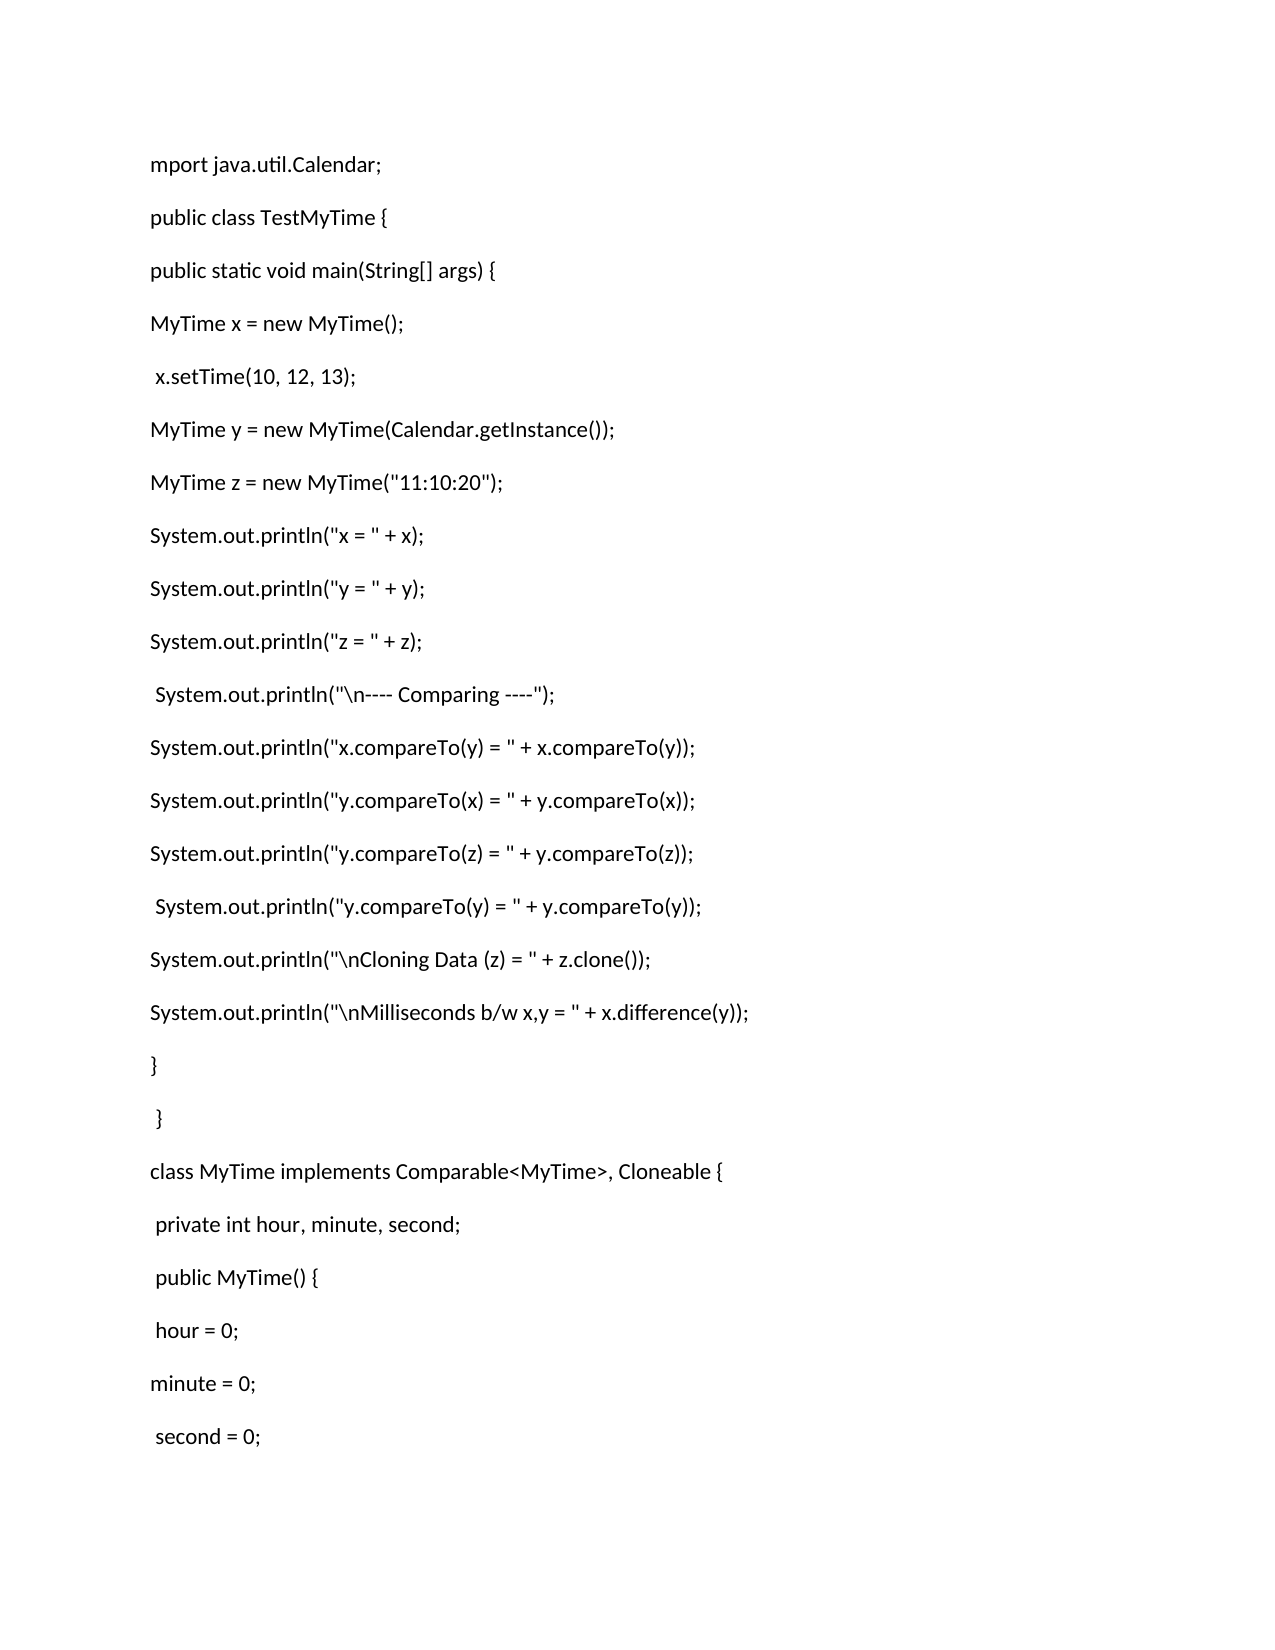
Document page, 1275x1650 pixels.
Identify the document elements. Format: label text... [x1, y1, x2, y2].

text } [150, 1104, 1125, 1132]
text public static void main(String[] args) { [150, 256, 1125, 284]
text minute = 0; [150, 1369, 1125, 1397]
text System.out.println("\n---- Comparing ----"); [150, 680, 1125, 708]
text System.out.println("z = " + z); [150, 627, 1125, 655]
text System.out.println("x.compareTo(y) = " + x.compareTo(y)); [150, 733, 1125, 761]
text public class TestMyTime { [150, 203, 1125, 231]
text System.out.println("\nMilliseconds b/w x,y = " + x.difference(y)); [150, 998, 1125, 1026]
text MyTime y = new MyTime(Calendar.getInstance()); [150, 415, 1125, 443]
text System.out.println("y.compareTo(z) = " + y.compareTo(z)); [150, 839, 1125, 867]
text } [150, 1051, 1125, 1079]
text System.out.println("y = " + y); [150, 574, 1125, 602]
text MyTime z = new MyTime("11:10:20"); [150, 468, 1125, 496]
text mport java.util.Calendar; [150, 150, 1125, 178]
text hour = 0; [150, 1316, 1125, 1344]
text System.out.println("y.compareTo(x) = " + y.compareTo(x)); [150, 786, 1125, 814]
text second = 0; [150, 1422, 1125, 1451]
text public MyTime() { [150, 1263, 1125, 1291]
text x.setTime(10, 12, 13); [150, 362, 1125, 390]
text System.out.println("x = " + x); [150, 521, 1125, 549]
text System.out.println("y.compareTo(y) = " + y.compareTo(y)); [150, 892, 1125, 920]
text System.out.println("\nCloning Data (z) = " + z.clone()); [150, 945, 1125, 973]
text MyTime x = new MyTime(); [150, 309, 1125, 337]
text class MyTime implements Comparable<MyTime>, Cloneable { [150, 1157, 1125, 1185]
text private int hour, minute, second; [150, 1210, 1125, 1238]
